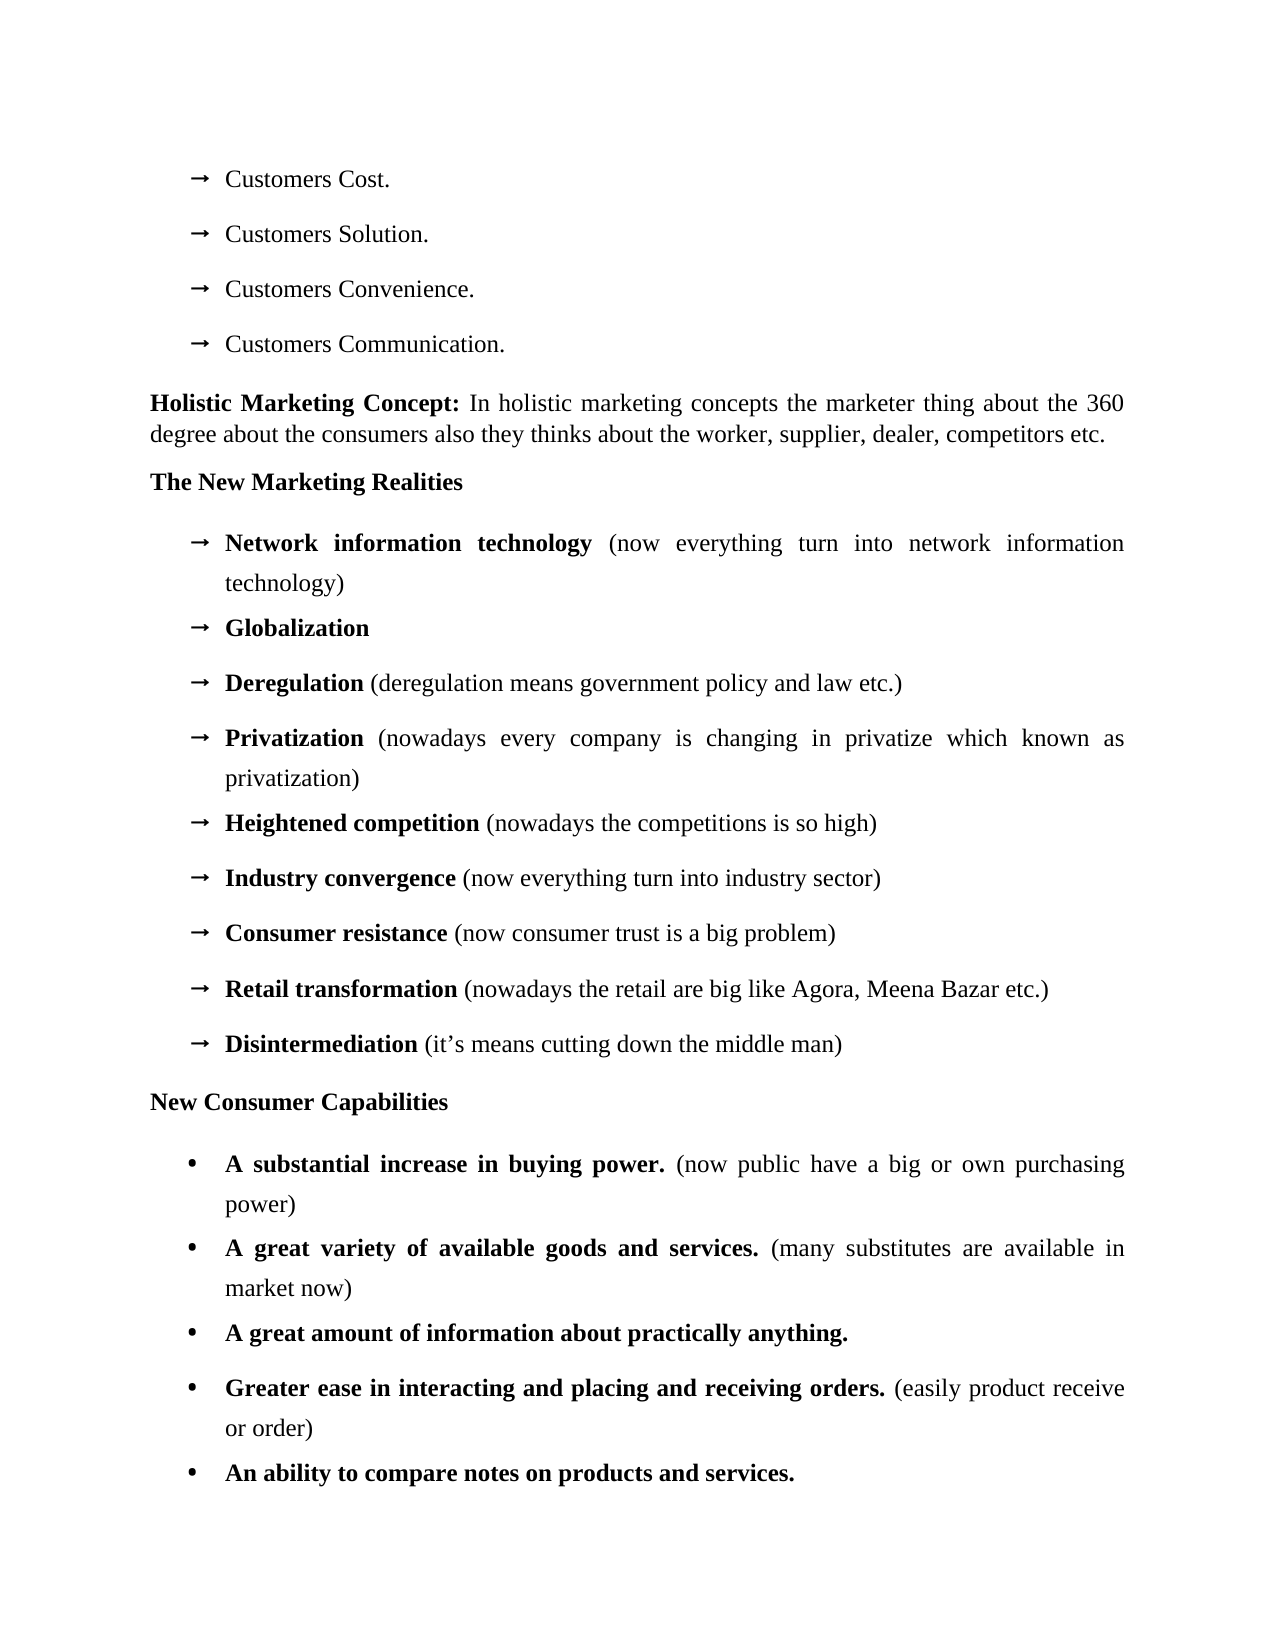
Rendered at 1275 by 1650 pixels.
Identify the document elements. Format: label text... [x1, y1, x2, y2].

list A great amount of information about practically anything. [187, 1304, 1125, 1356]
text New Consumer Capabilities [150, 1087, 1125, 1116]
text Holistic Marketing Concept: In holistic marketing concepts the marketer thing about the 360 degree about the consumers also they thinks about the worker, supplier, dealer, competitors etc. [150, 388, 1125, 448]
list Globalization [187, 599, 1125, 650]
list Network information technology (now everything turn into network information technology) [187, 514, 1125, 597]
list Retail transformation (nowadays the retail are big like Agora, Meena Bazar etc.) [187, 960, 1125, 1011]
list Customers Convenience. [187, 261, 1125, 312]
list Customers Solution. [187, 205, 1125, 257]
list A substantial increase in buying power. (now public have a big or own purchasing power) [187, 1135, 1125, 1217]
list Customers Communication. [187, 316, 1125, 367]
list Industry convergence (now everything turn into industry sector) [187, 849, 1125, 901]
list Disintermediation (it’s means cutting down the middle man) [187, 1015, 1125, 1067]
list Consumer resistance (now consumer trust is a big problem) [187, 905, 1125, 956]
list Heightened competition (nowadays the competitions is so high) [187, 794, 1125, 845]
list Customers Cost. [187, 150, 1125, 201]
list Greater ease in interacting and placing and receiving orders. (easily product receive or order) [187, 1359, 1125, 1442]
list An ability to compare notes on products and services. [187, 1444, 1125, 1495]
text The New Marketing Realities [150, 467, 1125, 495]
list Deregulation (deregulation means government policy and law etc.) [187, 654, 1125, 706]
list A great variety of available goods and services. (many substitutes are available in market now) [187, 1220, 1125, 1302]
list Privatization (nowadays every company is changing in privatize which known as privatization) [187, 709, 1125, 792]
